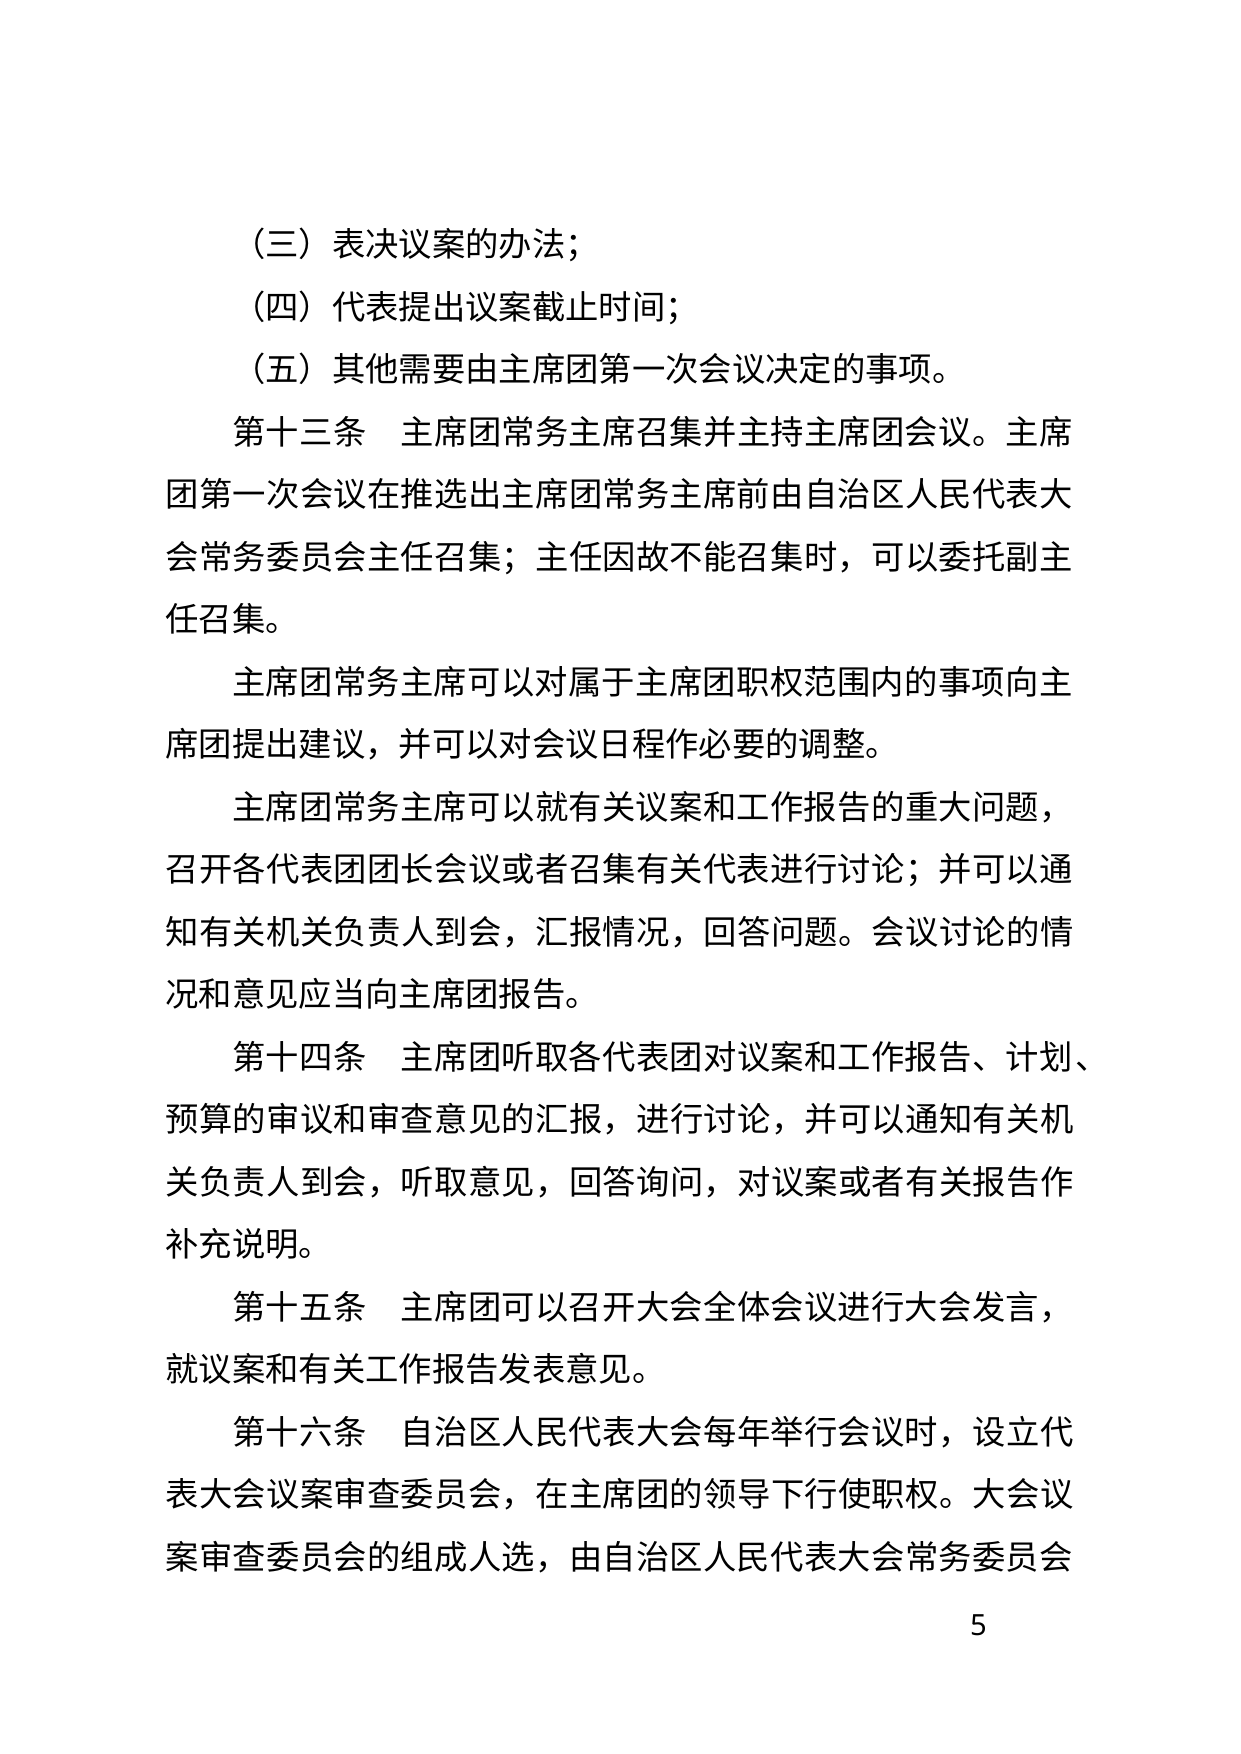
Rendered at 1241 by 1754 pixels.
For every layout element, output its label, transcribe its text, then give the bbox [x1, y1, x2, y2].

text （五）其他需要由主席团第一次会议决定的事项。 [165, 332, 1075, 394]
text 第十四条 主席团听取各代表团对议案和工作报告、计划、预算的审议和审查意见的汇报，进行讨论，并可以通知有关机关负责人到会，听取意见，回答询问，对议案或者有关报告作补充说明。 [165, 1019, 1075, 1269]
text 第十三条 主席团常务主席召集并主持主席团会议。主席团第一次会议在推选出主席团常务主席前由自治区人民代表大会常务委员会主任召集；主任因故不能召集时，可以委托副主任召集。 [165, 394, 1075, 644]
text 主席团常务主席可以就有关议案和工作报告的重大问题，召开各代表团团长会议或者召集有关代表进行讨论；并可以通知有关机关负责人到会，汇报情况，回答问题。会议讨论的情况和意见应当向主席团报告。 [165, 769, 1075, 1019]
text 主席团常务主席可以对属于主席团职权范围内的事项向主席团提出建议，并可以对会议日程作必要的调整。 [165, 644, 1075, 769]
text 第十五条 主席团可以召开大会全体会议进行大会发言，就议案和有关工作报告发表意见。 [165, 1269, 1075, 1394]
text （三）表决议案的办法； [165, 207, 1075, 269]
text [165, 1394, 1075, 1582]
text （四）代表提出议案截止时间； [165, 269, 1075, 332]
